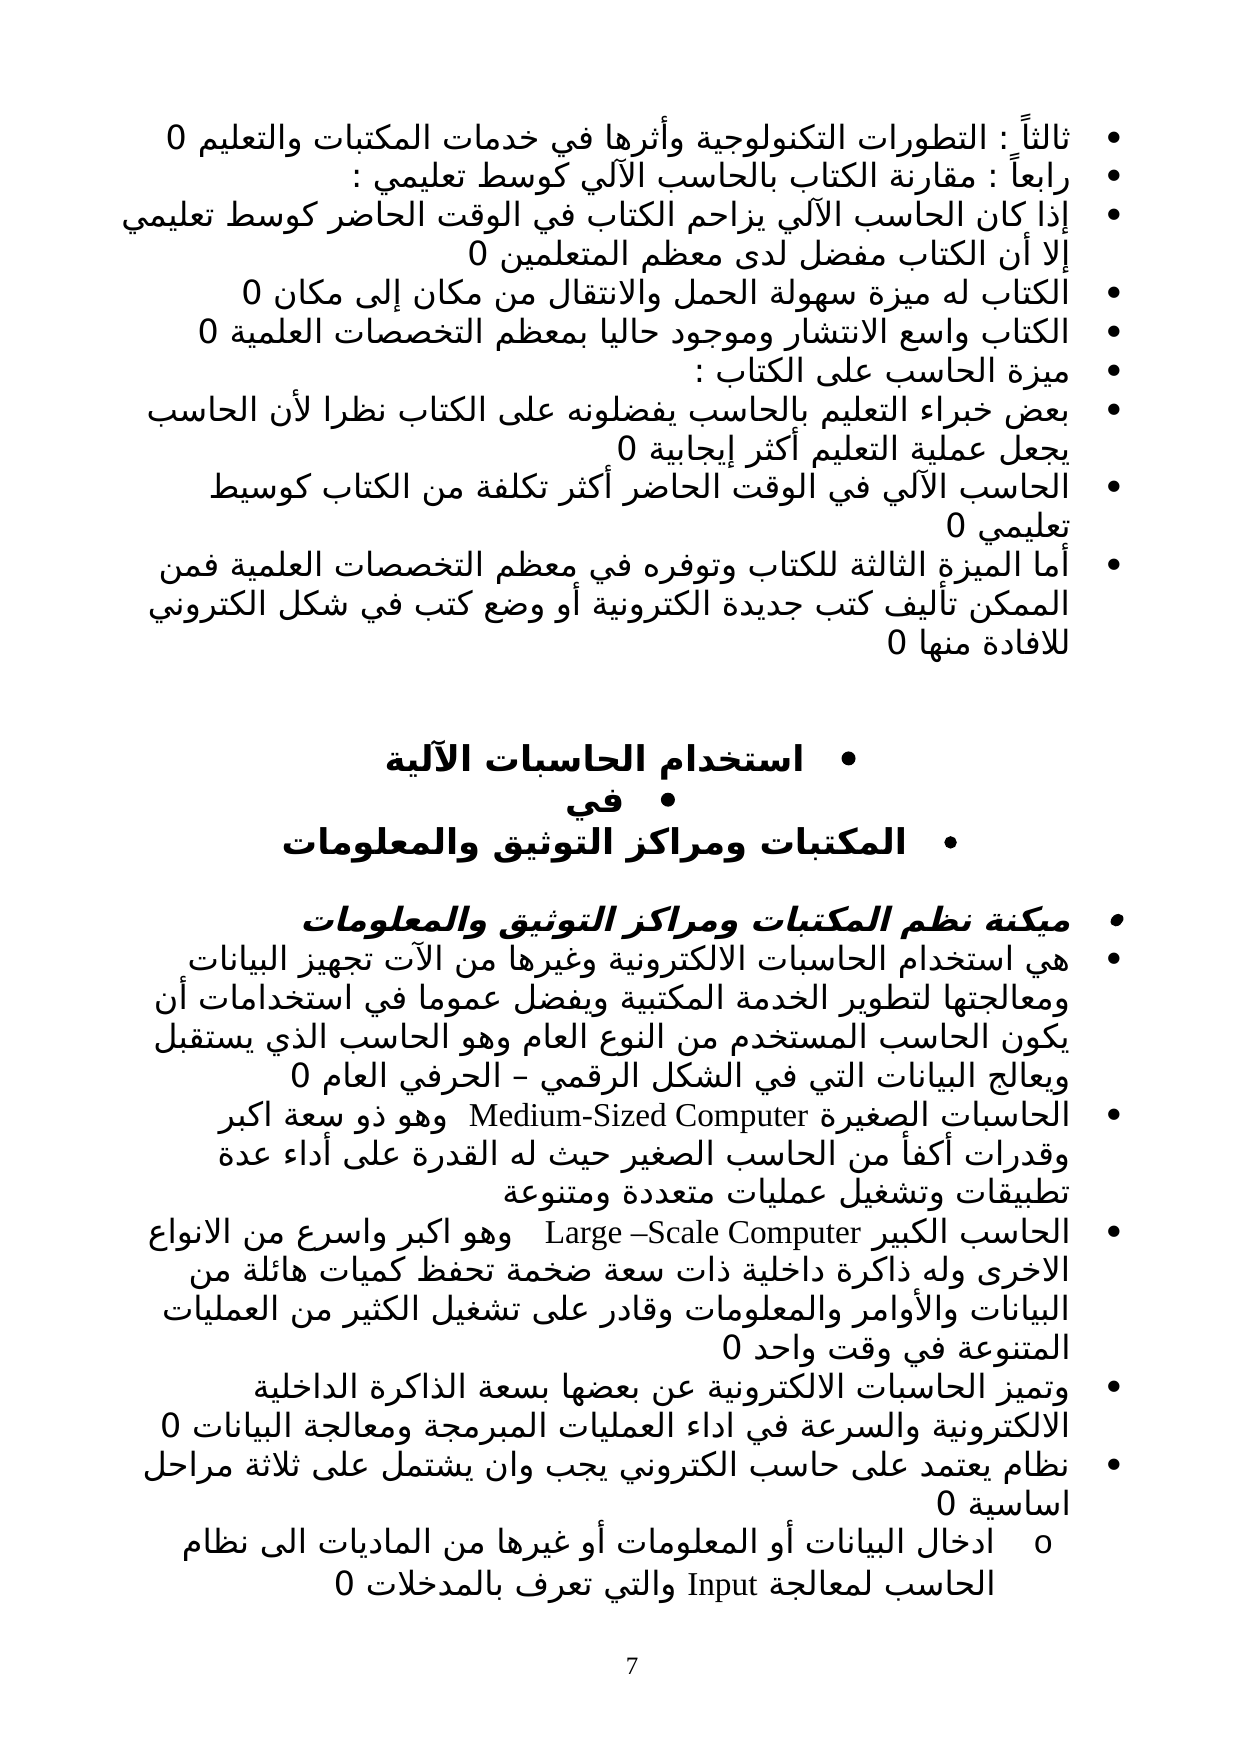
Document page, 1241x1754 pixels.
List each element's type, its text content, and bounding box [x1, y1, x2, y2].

list المكتبات ومراكز التوثيق والمعلومات [118, 821, 1108, 862]
list أما الميزة الثالثة للكتاب وتوفره في معظم التخصصات العلمية فمن الممكن تأليف كتب جديدة الكترونية أو وضع كتب في شكل الكتروني للافادة منها 0 [118, 546, 1108, 662]
list ثالثاً : التطورات التكنولوجية وأثرها في خدمات المكتبات والتعليم 0 [118, 118, 1108, 157]
list في [118, 780, 1108, 821]
list بعض خبراء التعليم بالحاسب يفضلونه على الكتاب نظرا لأن الحاسب يجعل عملية التعليم أكثر إيجابية 0 [118, 390, 1108, 468]
list الكتاب له ميزة سهولة الحمل والانتقال من مكان إلى مكان 0 [118, 273, 1108, 312]
list إذا كان الحاسب الآلي يزاحم الكتاب في الوقت الحاضر كوسط تعليمي إلا أن الكتاب مفضل لدى معظم المتعلمين 0 [118, 196, 1108, 273]
list هي استخدام الحاسبات الالكترونية وغيرها من الآت تجهيز البيانات ومعالجتها لتطوير الخدمة المكتبية ويفضل عموما في استخدامات أن يكون الحاسب المستخدم من النوع العام وهو الحاسب الذي يستقبل ويعالج البيانات التي في الشكل الرقمي – الحرفي العام 0 [118, 940, 1108, 1095]
list الحاسب الآلي في الوقت الحاضر أكثر تكلفة من الكتاب كوسيط تعليمي 0 [118, 468, 1108, 546]
list ادخال البيانات أو المعلومات أو غيرها من الماديات الى نظام الحاسب لمعالجة Input والتي تعرف بالمدخلات 0 [118, 1523, 1033, 1603]
list الحاسب الكبير Large –Scale Computer وهو اكبر واسرع من الانواع الاخرى وله ذاكرة داخلية ذات سعة ضخمة تحفظ كميات هائلة من البيانات والأوامر والمعلومات وقادر على تشغيل الكثير من العمليات المتنوعة في وقت واحد 0 [118, 1212, 1108, 1367]
list ميزة الحاسب على الكتاب : [118, 351, 1108, 390]
list ميكنة نظم المكتبات ومراكز التوثيق والمعلومات [118, 901, 1108, 940]
list وتميز الحاسبات الالكترونية عن بعضها بسعة الذاكرة الداخلية الالكترونية والسرعة في اداء العمليات المبرمجة ومعالجة البيانات 0 [118, 1367, 1108, 1445]
list الكتاب واسع الانتشار وموجود حاليا بمعظم التخصصات العلمية 0 [118, 312, 1108, 351]
list الحاسبات الصغيرة Medium-Sized Computer وهو ذو سعة اكبر وقدرات أكفأ من الحاسب الصغير حيث له القدرة على أداء عدة تطبيقات وتشغيل عمليات متعددة ومتنوعة [118, 1095, 1108, 1212]
list رابعاً : مقارنة الكتاب بالحاسب الآلي كوسط تعليمي : [118, 157, 1108, 196]
list نظام يعتمد على حاسب الكتروني يجب وان يشتمل على ثلاثة مراحل اساسية 0 [118, 1445, 1108, 1523]
list استخدام الحاسبات الآلية [118, 739, 1108, 780]
